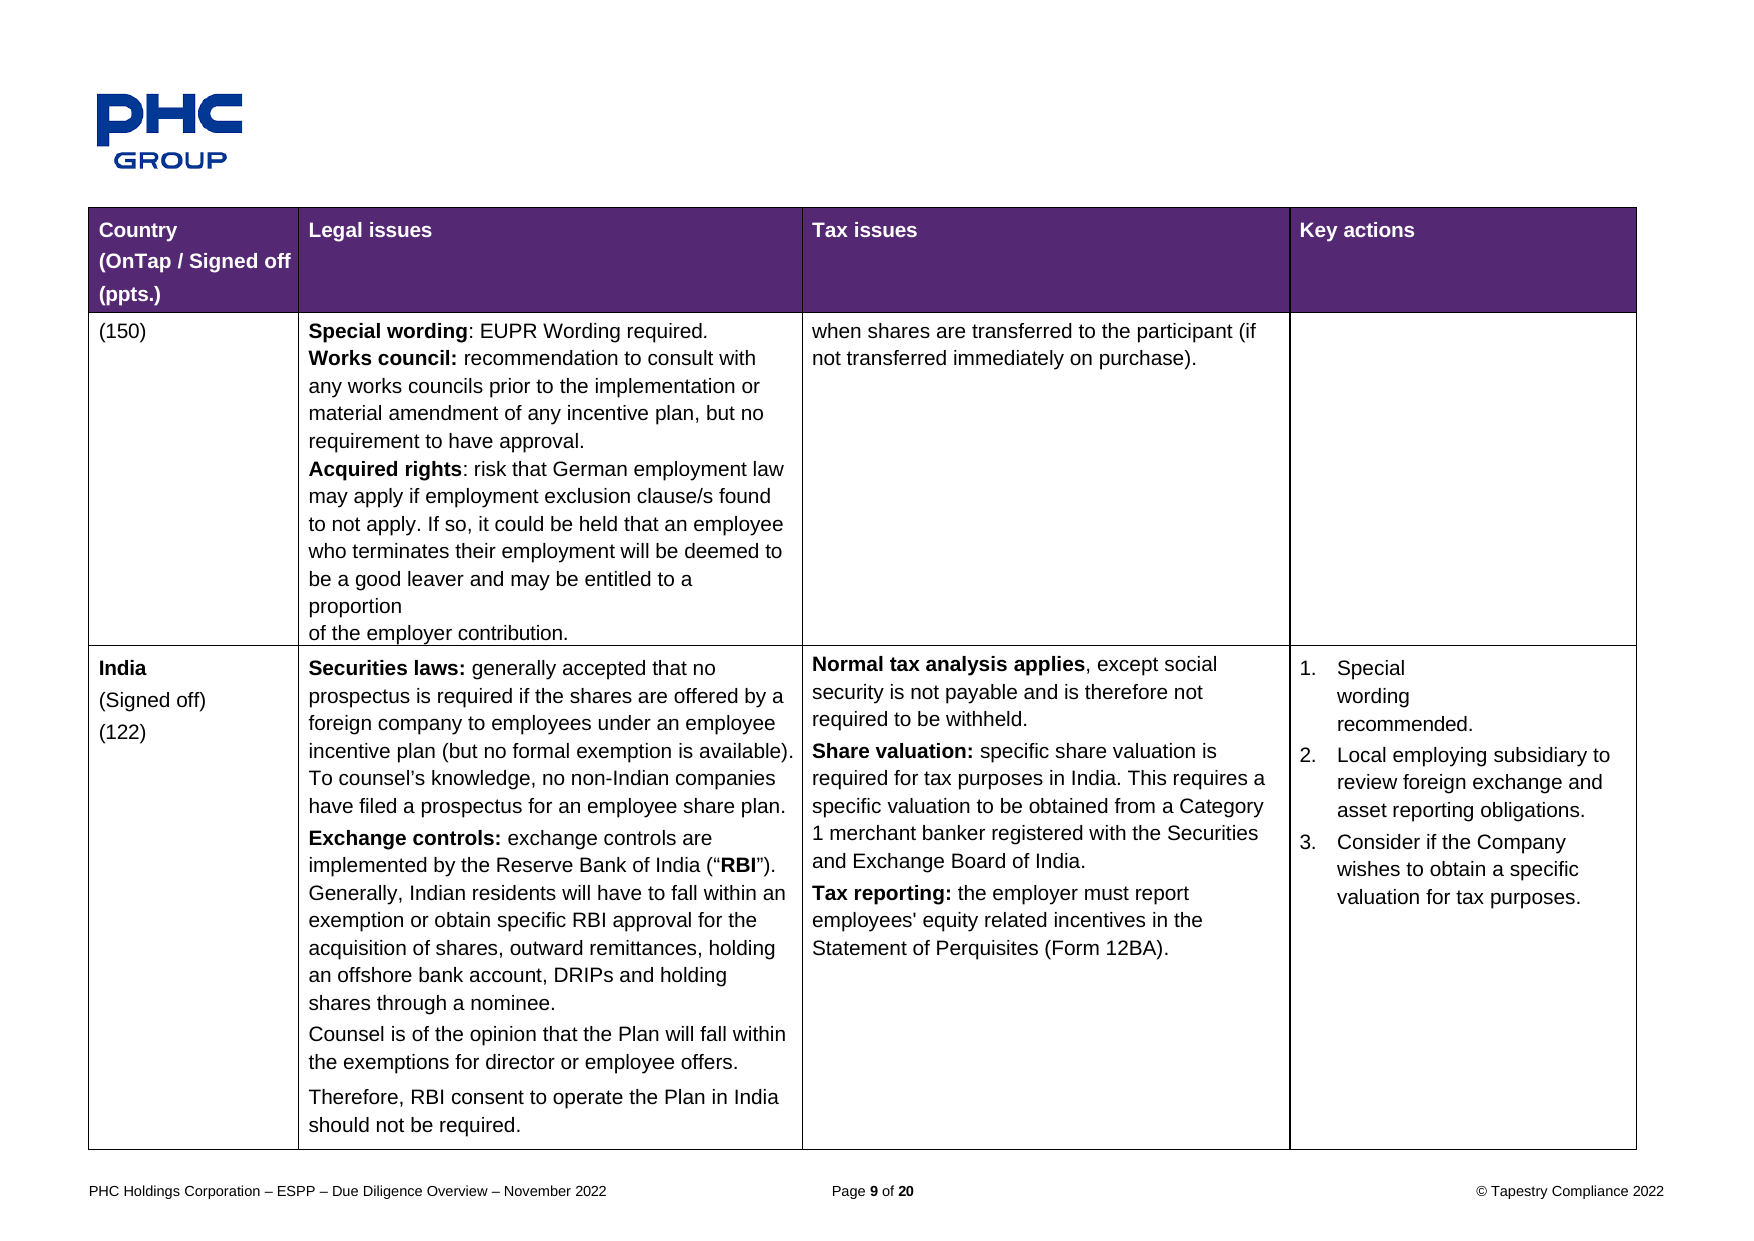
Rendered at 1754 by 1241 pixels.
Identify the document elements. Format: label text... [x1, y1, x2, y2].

table_header Country (OnTap / Signed off (ppts.) [89, 208, 298, 312]
table_cell Special wording recommended. Local employing subsidiary to review foreign exchange and asset reporting obligations. Consider if the Company wishes to obtain a specific valuation for tax purposes. [1291, 646, 1636, 1149]
picture [96, 93, 243, 169]
table_cell (150) [89, 313, 298, 645]
table_cell Special wording: EUPR Wording required. Works council: recommendation to consult with any works councils prior to the implementation or material amendment of any incentive plan, but no requirement to have approval. Acquired rights: risk that German employment law may apply if employment exclusion clause/s found to not apply. If so, it could be held that an employee who terminates their employment will be deemed to be a good leaver and may be entitled to a proportion of the employer contribution. [299, 313, 802, 645]
table_cell when shares are transferred to the participant (if not transferred immediately on purchase). [803, 313, 1289, 645]
table_header Key actions [1291, 208, 1636, 312]
table_header Legal issues [299, 208, 802, 312]
table_cell Normal tax analysis applies, except social security is not payable and is therefore not required to be withheld. Share valuation: specific share valuation is required for tax purposes in India. This requires a specific valuation to be obtained from a Category 1 merchant banker registered with the Securities and Exchange Board of India. Tax reporting: the employer must report employees' equity related incentives in the Statement of Perquisites (Form 12BA). [803, 646, 1289, 1149]
table_header Tax issues [803, 208, 1289, 312]
table_cell [1291, 313, 1636, 645]
table_cell Securities laws: generally accepted that no prospectus is required if the shares are offered by a foreign company to employees under an employee incentive plan (but no formal exemption is available). To counsel’s knowledge, no non-Indian companies have filed a prospectus for an employee share plan. Exchange controls: exchange controls are implemented by the Reserve Bank of India (“RBI”). Generally, Indian residents will have to fall within an exemption or obtain specific RBI approval for the acquisition of shares, outward remittances, holding an offshore bank account, DRIPs and holding shares through a nominee. Counsel is of the opinion that the Plan will fall within the exemptions for director or employee offers. Therefore, RBI consent to operate the Plan in India should not be required. [299, 646, 802, 1149]
table_cell India (Signed off) (122) [89, 646, 298, 1149]
